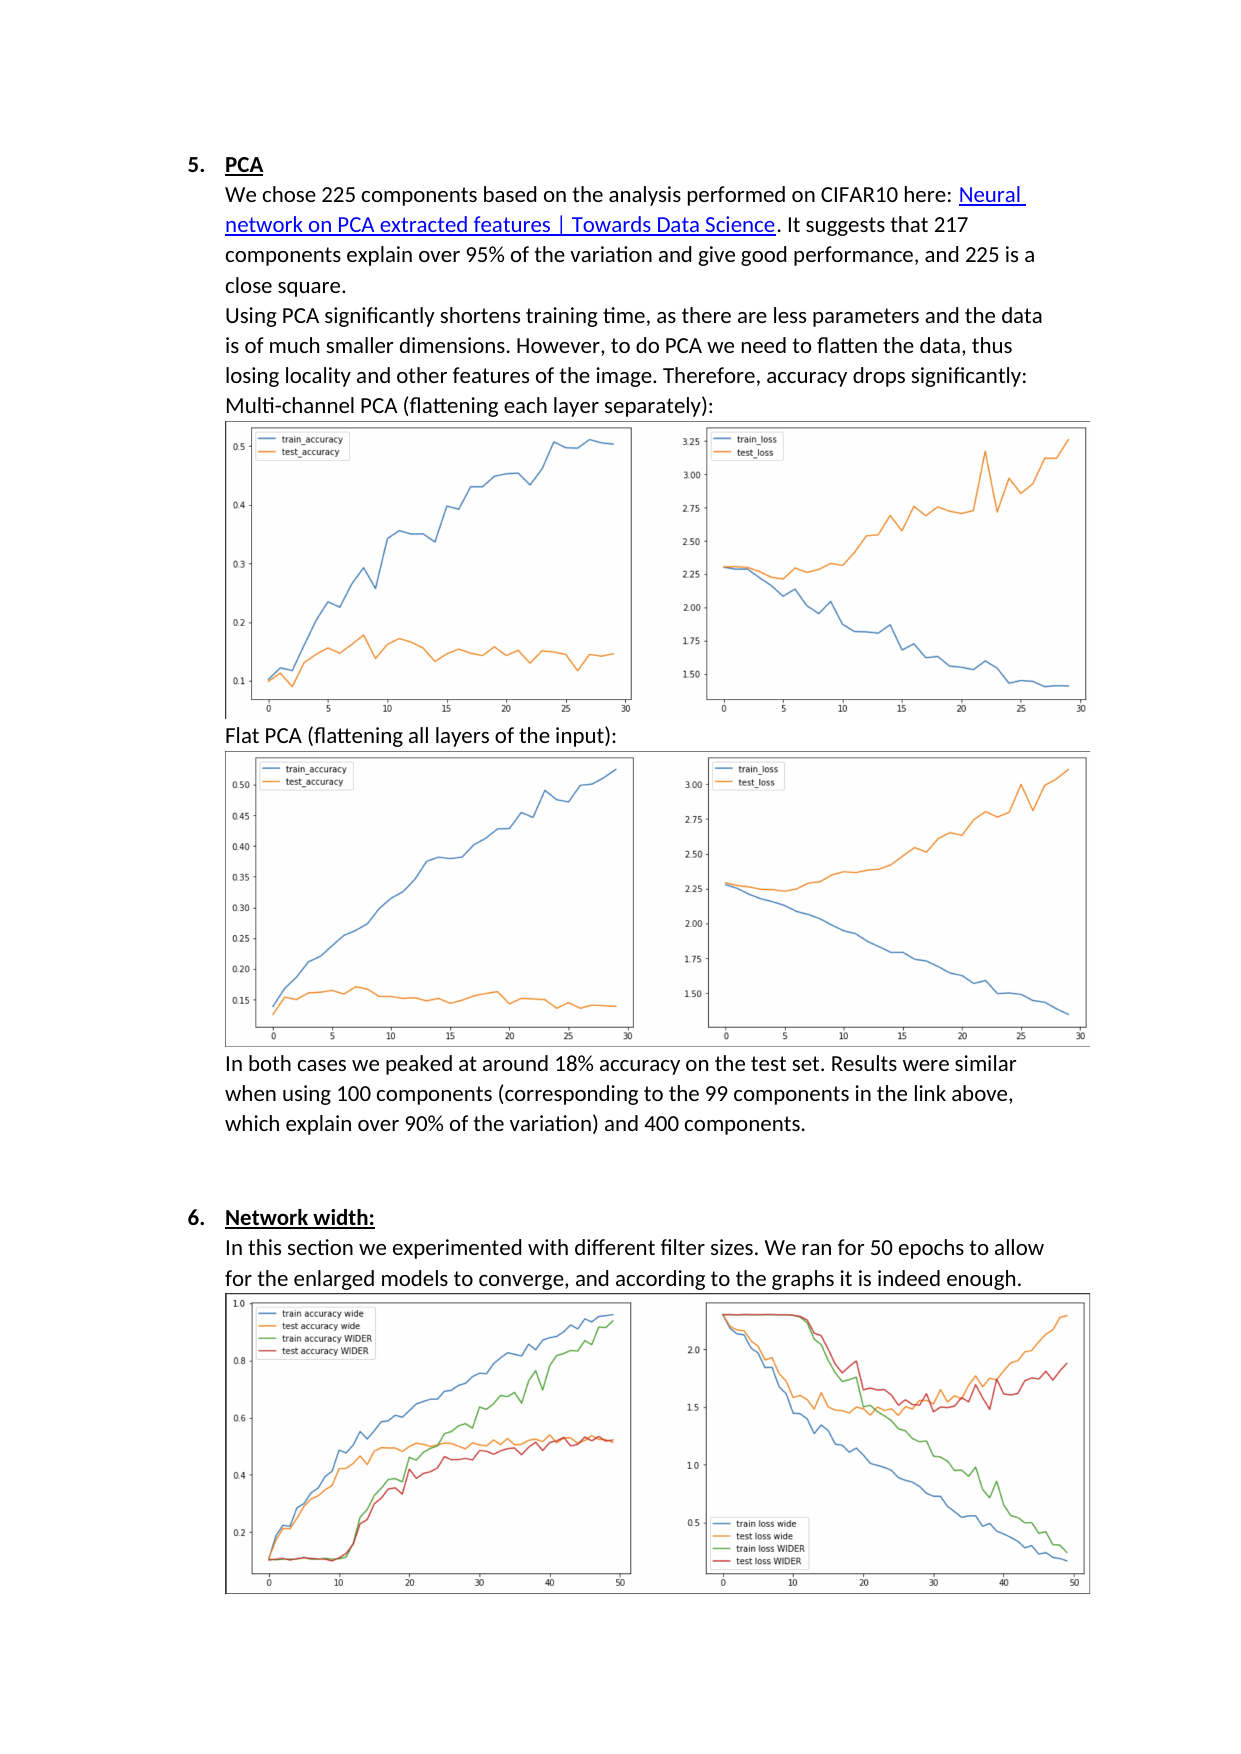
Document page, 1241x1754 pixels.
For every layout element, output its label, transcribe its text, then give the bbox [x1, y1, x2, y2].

list Multi-channel PCA (flattening each layer separately): [225, 392, 1053, 420]
picture [225, 751, 1091, 1047]
list We chose 225 components based on the analysis performed on CIFAR10 here: Neural network on PCA extracted features | Towards Data Science. It suggests that 217 components explain over 95% of the variation and give good performance, and 225 is a close square. [225, 180, 1053, 299]
list Flat PCA (flattening all layers of the input): [225, 721, 1053, 749]
list PCA [187, 150, 1053, 178]
list In this section we experimented with different filter sizes. We ran for 50 epochs to allow for the enlarged models to converge, and according to the graphs it is indeed enough. [225, 1233, 1053, 1292]
list Using PCA significantly shortens training time, as there are less parameters and the data is of much smaller dimensions. However, to do PCA we need to flatten the data, thus losing locality and other features of the image. Therefore, accuracy drops significantly: [225, 301, 1053, 389]
list Network width: [187, 1203, 1053, 1231]
picture [225, 1293, 1091, 1594]
picture [225, 421, 1091, 719]
list In both cases we peaked at around 18% accuracy on the test set. Results were similar when using 100 components (corresponding to the 99 components in the link above, which explain over 90% of the variation) and 400 components. [225, 1047, 1053, 1137]
